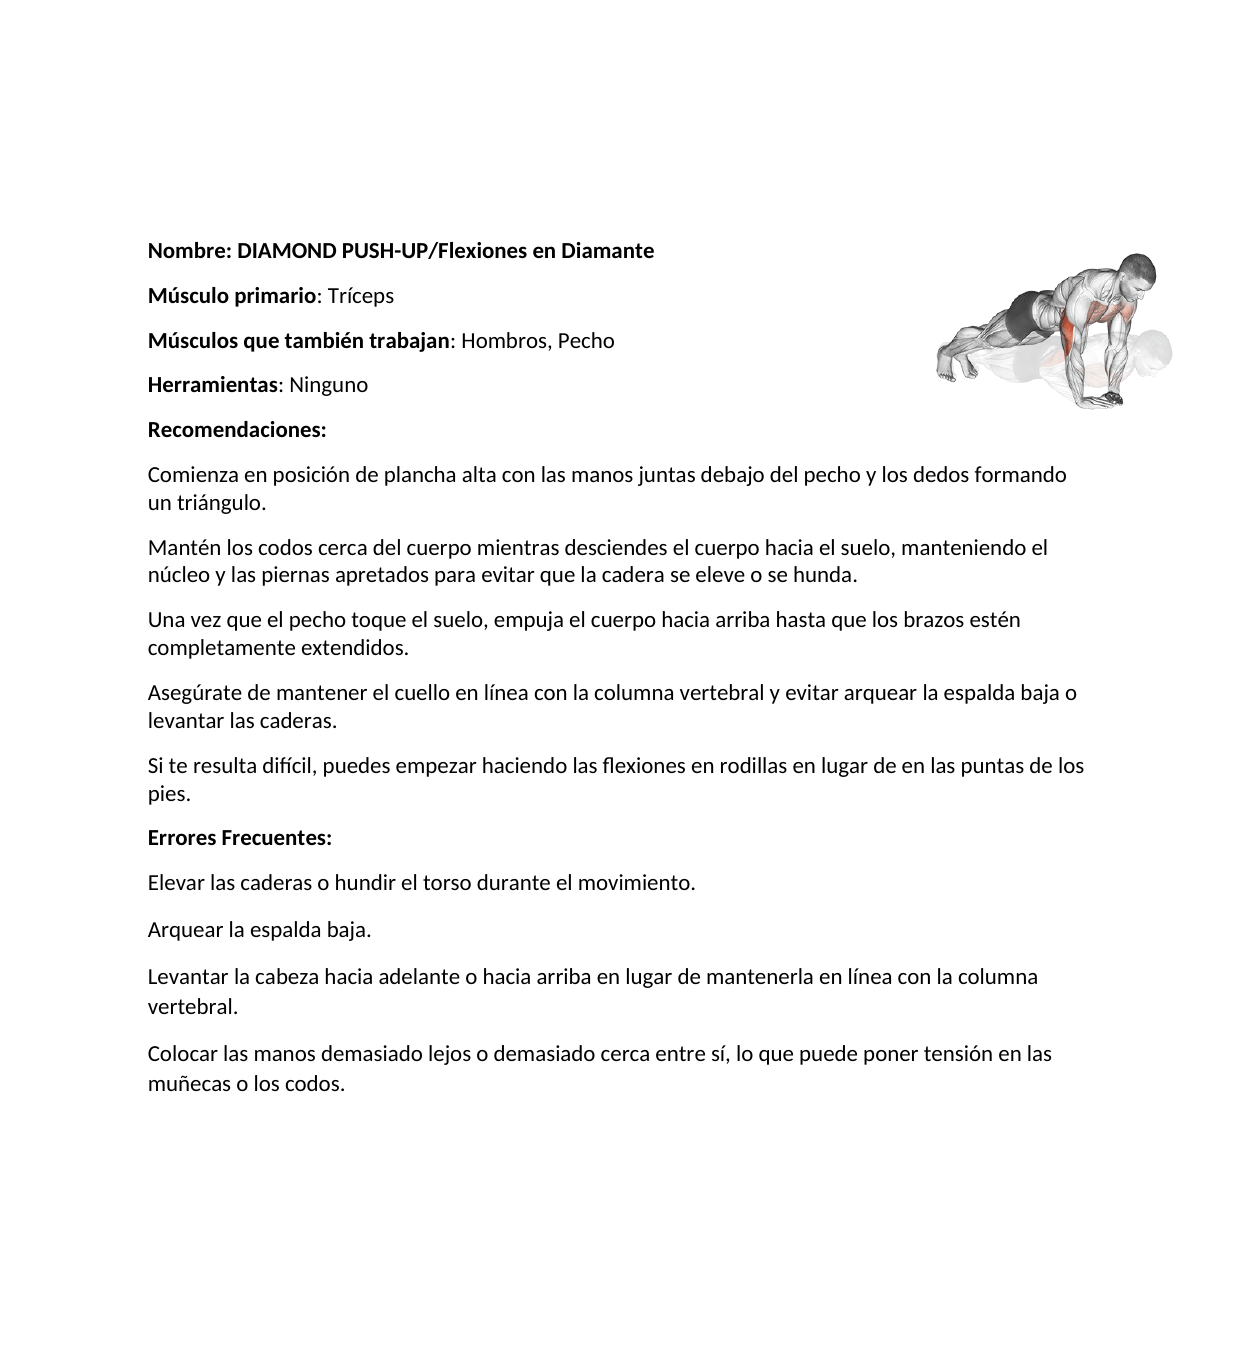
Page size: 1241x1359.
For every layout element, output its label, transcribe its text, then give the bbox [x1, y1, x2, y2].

text Una vez que el pecho toque el suelo, empuja el cuerpo hacia arriba hasta que los brazos estén completamente extendidos. [148, 605, 1092, 661]
text Músculos que también trabajan: Hombros, Pecho [148, 326, 892, 354]
text Errores Frecuentes: [148, 823, 1092, 851]
text Herramientas: Ninguno [148, 371, 892, 398]
text Mantén los codos cerca del cuerpo mientras desciendes el cuerpo hacia el suelo, manteniendo el núcleo y las piernas apretados para evitar que la cadera se eleve o se hunda. [148, 533, 1092, 589]
text Asegúrate de mantener el cuello en línea con la columna vertebral y evitar arquear la espalda baja o levantar las caderas. [148, 678, 1092, 734]
text Arquear la espalda baja. [148, 915, 1092, 943]
text Colocar las manos demasiado lejos o demasiado cerca entre sí, lo que puede poner tensión en las muñecas o los codos. [148, 1039, 1092, 1097]
picture [892, 236, 1213, 445]
text Comienza en posición de plancha alta con las manos juntas debajo del pecho y los dedos formando un triángulo. [148, 460, 1092, 516]
text Levantar la cabeza hacia adelante o hacia arriba en lugar de mantenerla en línea con la columna vertebral. [148, 962, 1092, 1020]
text Si te resulta difícil, puedes empezar haciendo las flexiones en rodillas en lugar de en las puntas de los pies. [148, 751, 1092, 807]
text Músculo primario: Tríceps [148, 281, 892, 309]
text Elevar las caderas o hundir el torso durante el movimiento. [148, 868, 1092, 896]
text Recomendaciones: [148, 415, 892, 443]
text Nombre: DIAMOND PUSH-UP/Flexiones en Diamante [148, 236, 892, 264]
